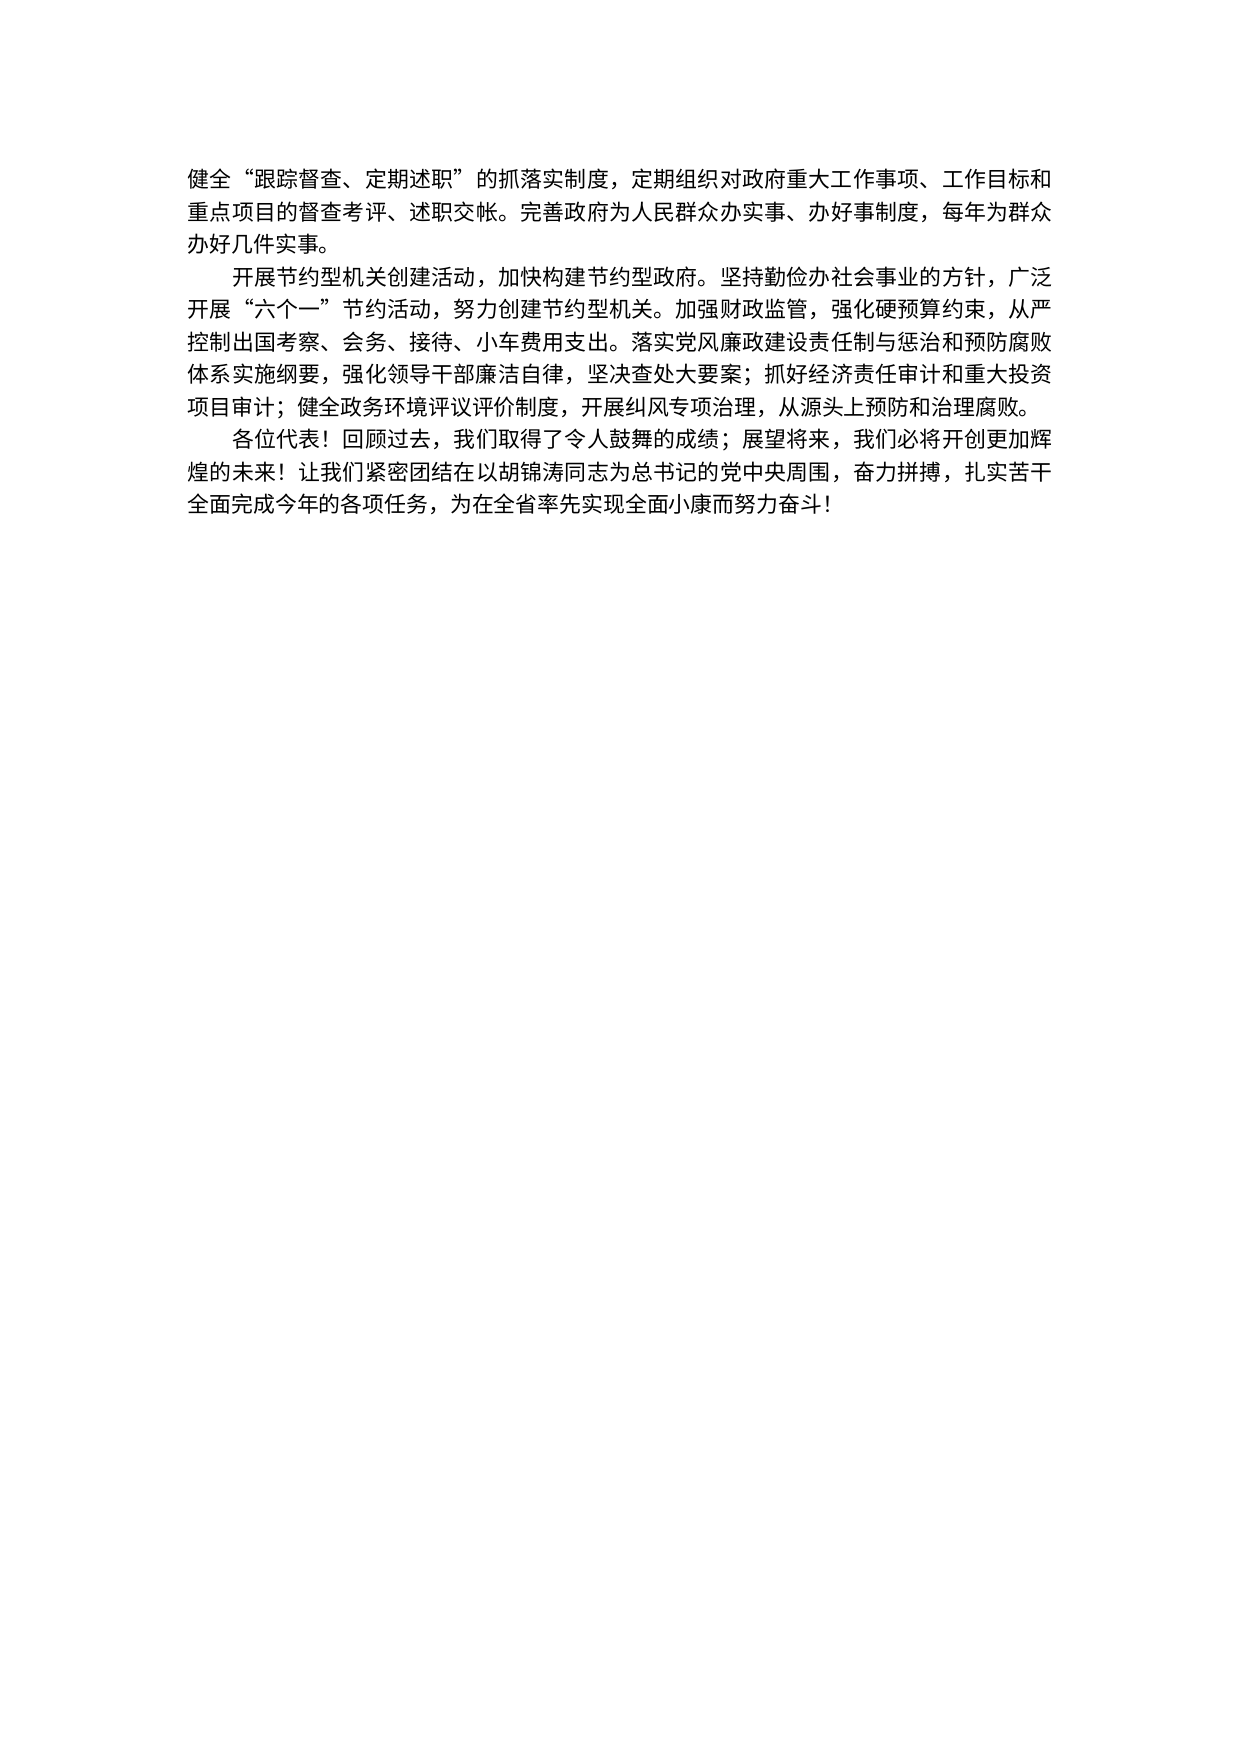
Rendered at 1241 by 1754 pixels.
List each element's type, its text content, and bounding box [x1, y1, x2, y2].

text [187, 162, 1053, 259]
text 各位代表！回顾过去，我们取得了令人鼓舞的成绩；展望将来，我们必将开创更加辉煌的未来！让我们紧密团结在以胡锦涛同志为总书记的党中央周围，奋力拼搏，扎实苦干，全面完成今年的各项任务，为在全省率先实现全面小康而努力奋斗！ [187, 422, 1053, 519]
text 开展节约型机关创建活动，加快构建节约型政府。坚持勤俭办社会事业的方针，广泛开展“六个一”节约活动，努力创建节约型机关。加强财政监管，强化硬预算约束，从严控制出国考察、会务、接待、小车费用支出。落实党风廉政建设责任制与惩治和预防腐败体系实施纲要，强化领导干部廉洁自律，坚决查处大要案；抓好经济责任审计和重大投资项目审计；健全政务环境评议评价制度，开展纠风专项治理，从源头上预防和治理腐败。 [187, 259, 1053, 422]
